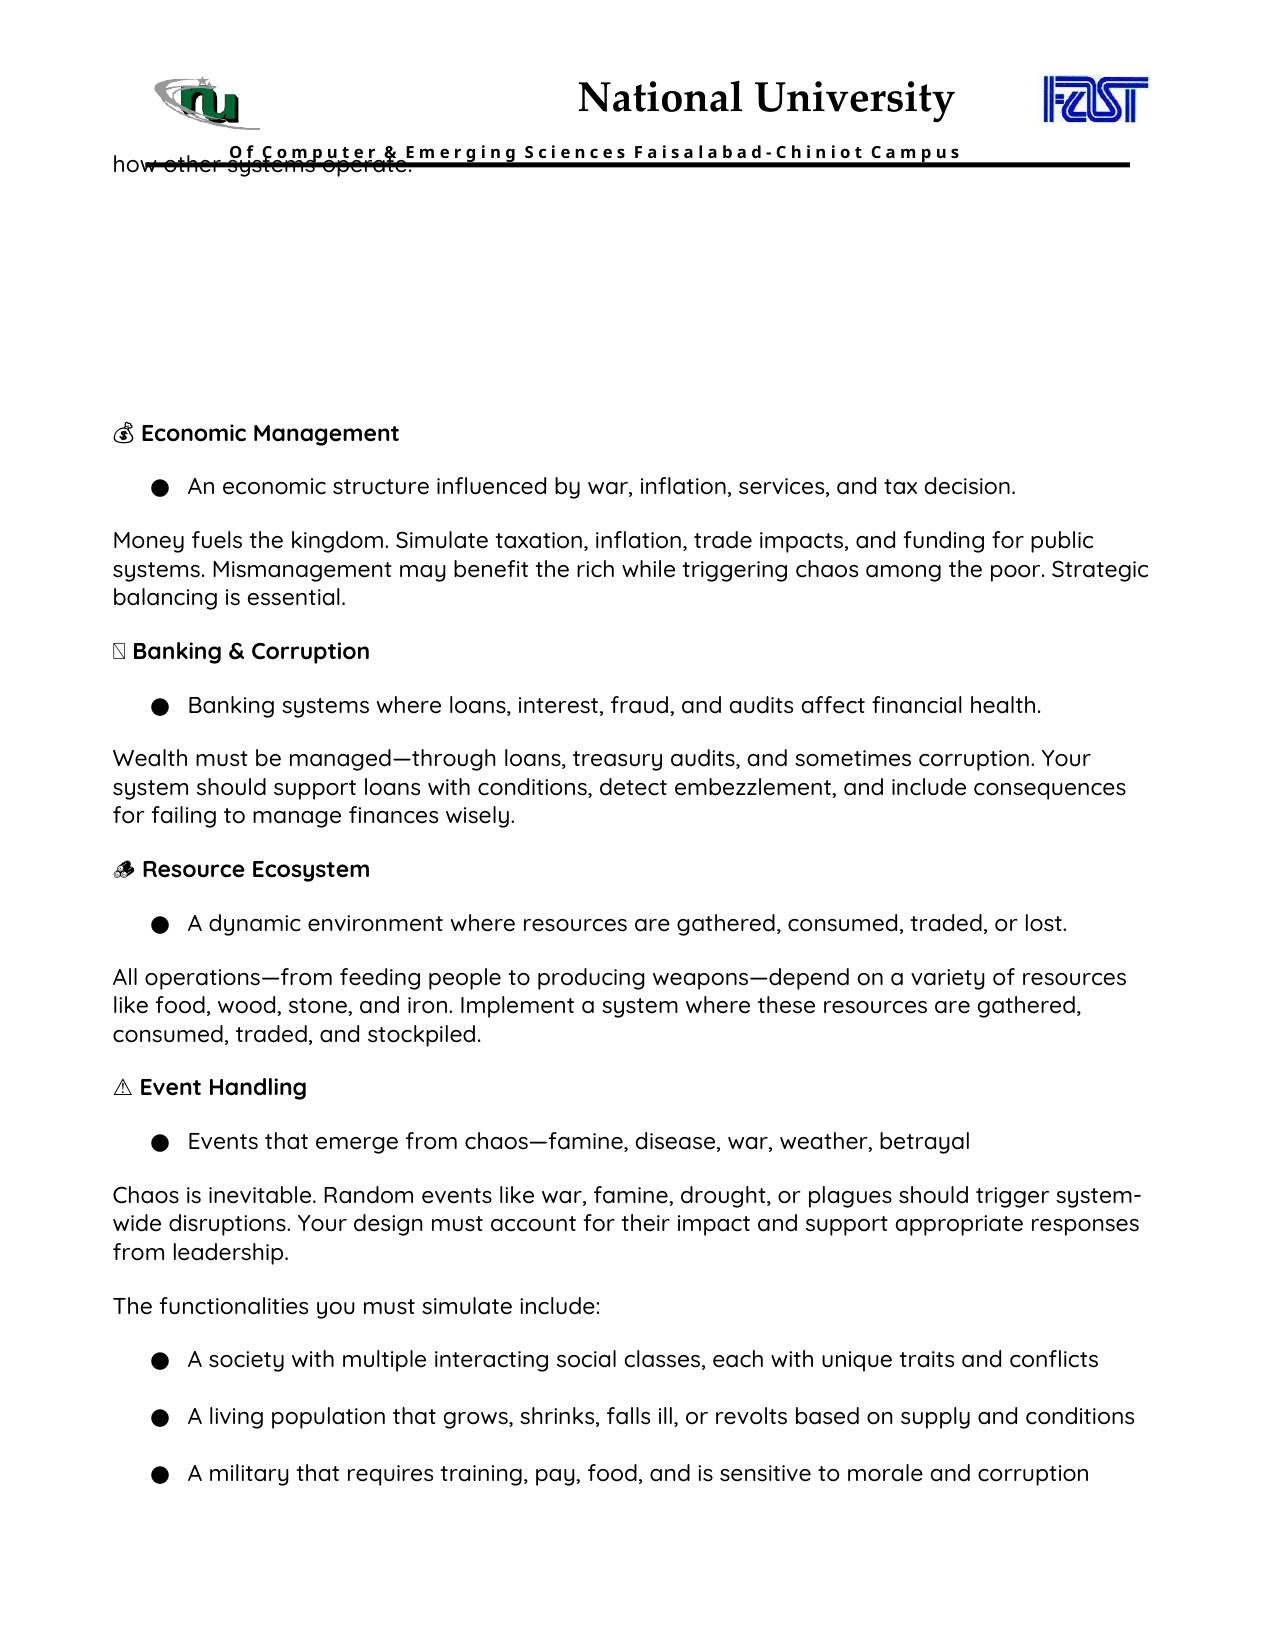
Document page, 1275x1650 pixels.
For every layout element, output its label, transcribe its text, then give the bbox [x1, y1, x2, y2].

list Events that emerge from chaos—famine, disease, war, weather, betrayal [150, 1127, 1162, 1155]
subtitle 💰 Economic Management [112, 418, 1162, 447]
list Banking systems where loans, interest, fraud, and audits affect financial health. [150, 690, 1162, 719]
text Chaos is inevitable. Random events like war, famine, drought, or plagues should trigger system-wide disruptions. Your design must account for their impact and support appropriate responses from leadership. [112, 1180, 1162, 1266]
text The functionalities you must simulate include: [112, 1291, 1162, 1320]
list A dynamic environment where resources are gathered, consumed, traded, or lost. [150, 908, 1162, 937]
subtitle ⚠️ Event Handling [112, 1073, 1162, 1102]
list A living population that grows, shrinks, falls ill, or revolts based on supply and conditions [150, 1401, 1162, 1458]
picture [154, 76, 260, 130]
list A military that requires training, pay, food, and is sensitive to morale and corruption [150, 1458, 1162, 1487]
list An economic structure influenced by war, inflation, services, and tax decision. [150, 472, 1162, 501]
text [112, 150, 1162, 179]
text Wealth must be managed—through loans, treasury audits, and sometimes corruption. Your system should support loans with conditions, detect embezzlement, and include consequences for failing to manage finances wisely. [112, 744, 1162, 830]
picture [1036, 75, 1151, 124]
subtitle 🏦 Banking & Corruption [112, 636, 1162, 665]
list A society with multiple interacting social classes, each with unique traits and conflicts [150, 1345, 1162, 1401]
text Money fuels the kingdom. Simulate taxation, inflation, trade impacts, and funding for public systems. Mismanagement may benefit the rich while triggering chaos among the poor. Strategic balancing is essential. [112, 526, 1162, 611]
text All operations—from feeding people to producing weapons—depend on a variety of resources like food, wood, stone, and iron. Implement a system where these resources are gathered, consumed, traded, and stockpiled. [112, 962, 1162, 1048]
subtitle 🪵 Resource Ecosystem [112, 855, 1162, 883]
